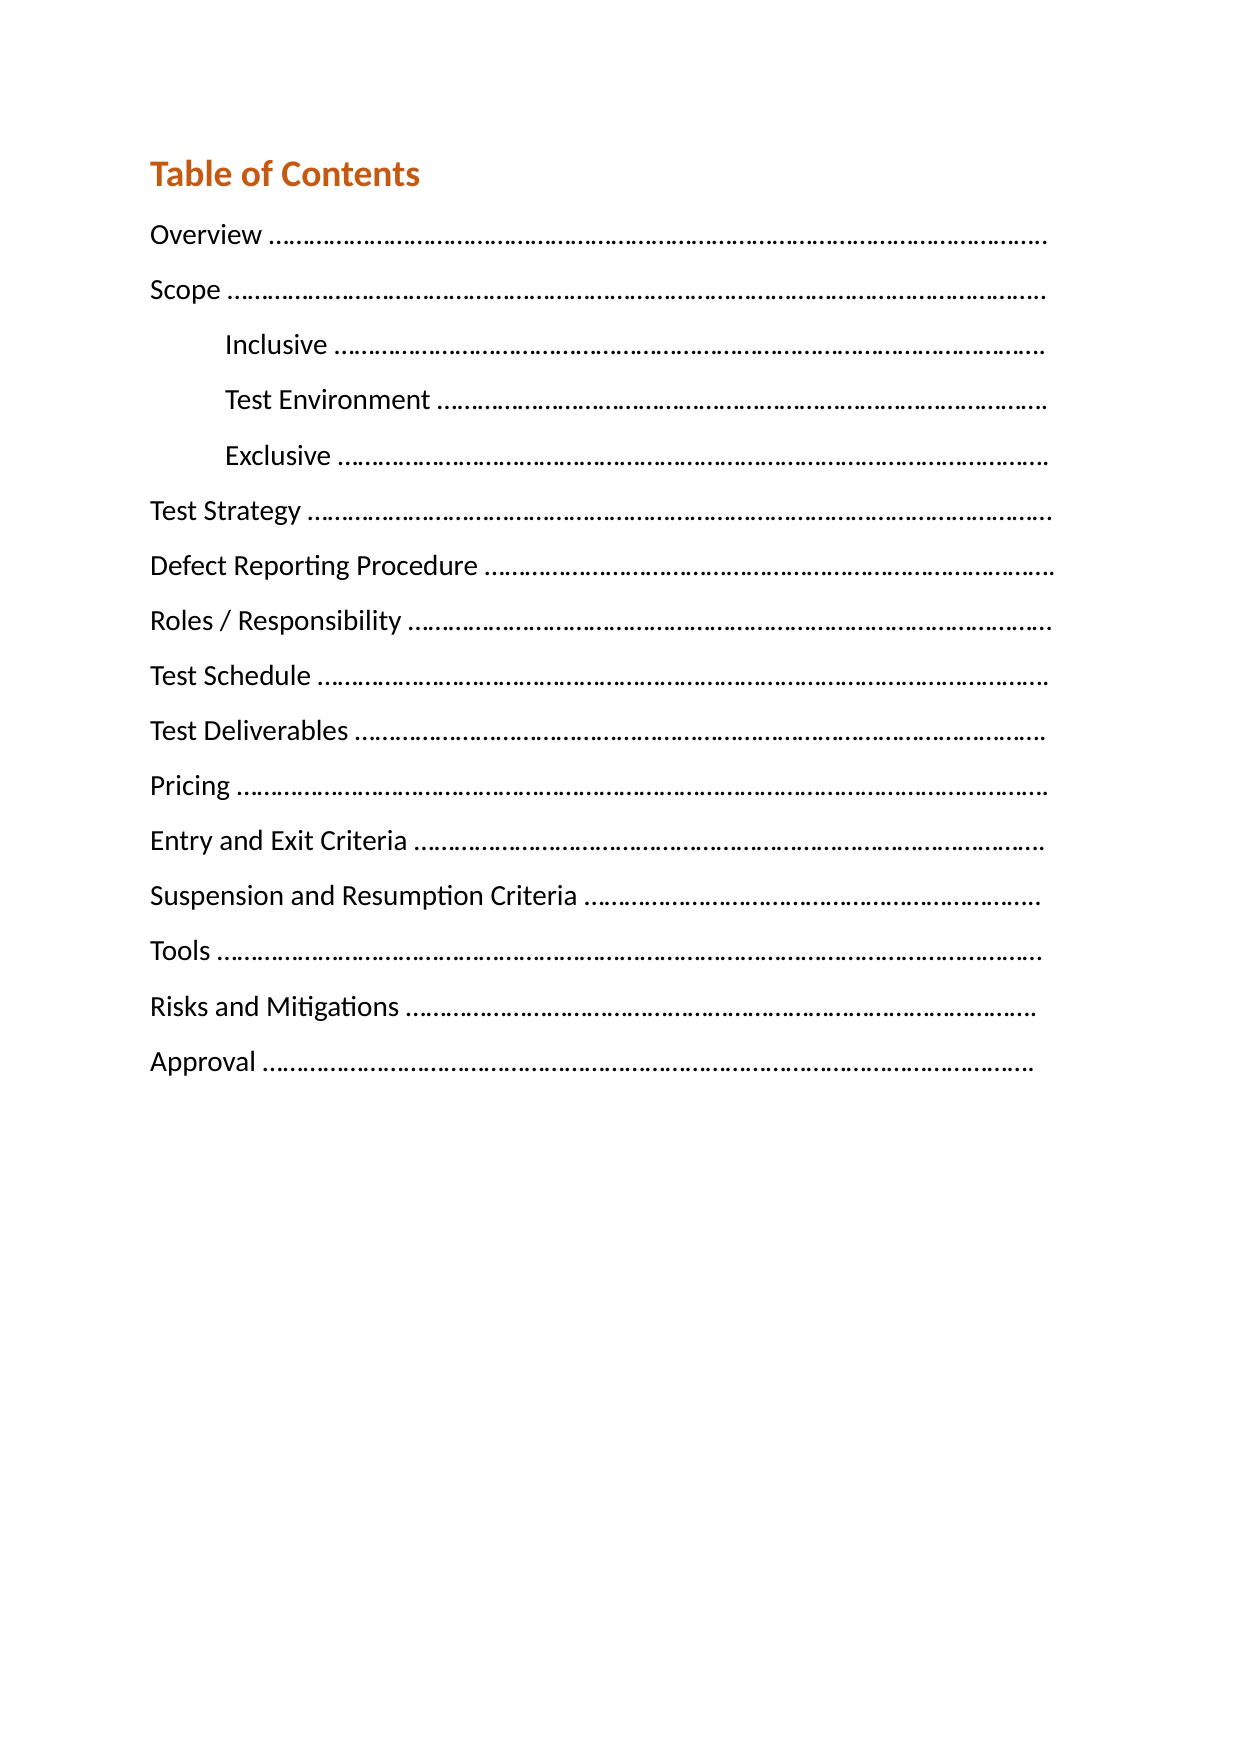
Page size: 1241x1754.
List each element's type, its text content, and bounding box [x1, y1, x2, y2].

text Roles / Responsibility …………………………………………………………………………………… [150, 602, 1090, 637]
text Tools …………………………………………………………………………………………………………… [150, 932, 1090, 968]
text Pricing …………………………………………………………………………………………………………. [150, 767, 1090, 803]
text Suspension and Resumption Criteria ………………………………………………………….. [150, 877, 1090, 913]
text Test Environment ………………………………………………………………………………. [150, 381, 1090, 417]
text Table of Contents [150, 150, 1090, 196]
text Risks and Mitigations …………………………………………………………………………………. [150, 988, 1090, 1023]
text Defect Reporting Procedure …………………………………………………………………………. [150, 547, 1090, 582]
text Entry and Exit Criteria …………………………………………………………………………………. [150, 822, 1090, 858]
text Test Deliverables …………………………………………………………………………………………. [150, 712, 1090, 748]
text Exclusive ……………………………………………………………………………………………. [150, 437, 1090, 472]
text Inclusive ……………………………………………………………………………………………. [225, 326, 1090, 362]
text Overview …………………………………………………………………………………………………….. [150, 216, 1090, 252]
text Scope ………………………………………………………………………………………………………….. [150, 271, 1090, 307]
text Test Strategy ………………………………………………………………………………………………… [150, 492, 1090, 527]
text Test Schedule ………………………………………………………………………………………………. [150, 657, 1090, 693]
text Approval ……………………………………………………………………………………………………. [150, 1043, 1090, 1078]
